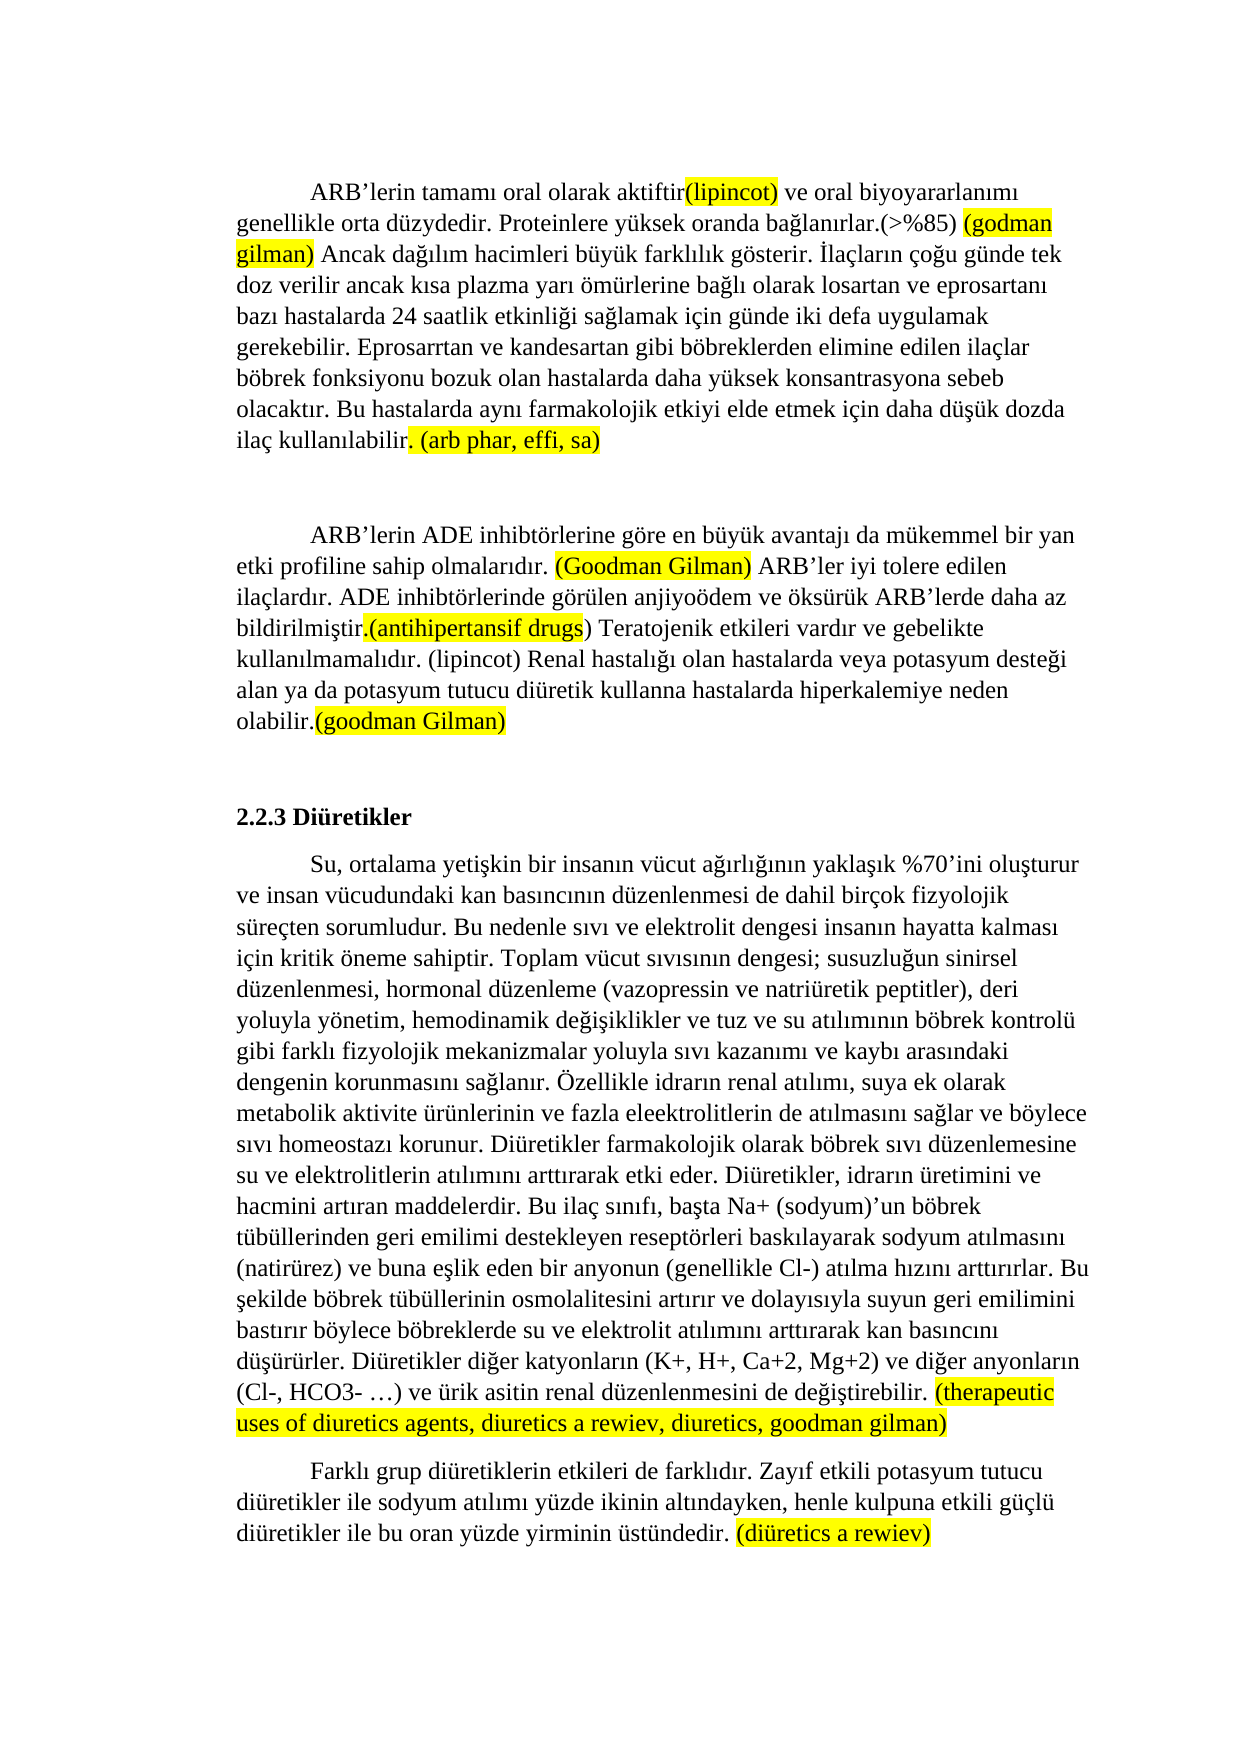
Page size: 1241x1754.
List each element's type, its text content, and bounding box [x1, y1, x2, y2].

text ARB’lerin tamamı oral olarak aktiftir(lipincot) ve oral biyoyararlanımı genellikle orta düzydedir. Proteinlere yüksek oranda bağlanırlar.(>%85) (godman gilman) Ancak dağılım hacimleri büyük farklılık gösterir. İlaçların çoğu günde tek doz verilir ancak kısa plazma yarı ömürlerine bağlı olarak losartan ve eprosartanı bazı hastalarda 24 saatlik etkinliği sağlamak için günde iki defa uygulamak gerekebilir. Eprosarrtan ve kandesartan gibi böbreklerden elimine edilen ilaçlar böbrek fonksiyonu bozuk olan hastalarda daha yüksek konsantrasyona sebeb olacaktır. Bu hastalarda aynı farmakolojik etkiyi elde etmek için daha düşük dozda ilaç kullanılabilir. (arb phar, effi, sa) [236, 177, 1092, 454]
text Su, ortalama yetişkin bir insanın vücut ağırlığının yaklaşık %70’ini oluşturur ve insan vücudundaki kan basıncının düzenlenmesi de dahil birçok fizyolojik süreçten sorumludur. Bu nedenle sıvı ve elektrolit dengesi insanın hayatta kalması için kritik öneme sahiptir. Toplam vücut sıvısının dengesi; susuzluğun sinirsel düzenlenmesi, hormonal düzenleme (vazopressin ve natriüretik peptitler), deri yoluyla yönetim, hemodinamik değişiklikler ve tuz ve su atılımının böbrek kontrolü gibi farklı fizyolojik mekanizmalar yoluyla sıvı kazanımı ve kaybı arasındaki dengenin korunmasını sağlanır. Özellikle idrarın renal atılımı, suya ek olarak metabolik aktivite ürünlerinin ve fazla eleektrolitlerin de atılmasını sağlar ve böylece sıvı homeostazı korunur. Diüretikler farmakolojik olarak böbrek sıvı düzenlemesine su ve elektrolitlerin atılımını arttırarak etki eder. Diüretikler, idrarın üretimini ve hacmini artıran maddelerdir. Bu ilaç sınıfı, başta Na+ (sodyum)’un böbrek tübüllerinden geri emilimi destekleyen reseptörleri baskılayarak sodyum atılmasını (natirürez) ve buna eşlik eden bir anyonun (genellikle Cl-) atılma hızını arttırırlar. Bu şekilde böbrek tübüllerinin osmolalitesini artırır ve dolayısıyla suyun geri emilimini bastırır böylece böbreklerde su ve elektrolit atılımını arttırarak kan basıncını düşürürler. Diüretikler diğer katyonların (K+, H+, Ca+2, Mg+2) ve diğer anyonların (Cl-, HCO3- …) ve ürik asitin renal düzenlenmesini de değiştirebilir. (therapeutic uses of diuretics agents, diuretics a rewiev, diuretics, goodman gilman) [236, 849, 1092, 1437]
text 2.2.3 Diüretikler [236, 802, 1092, 831]
text Farklı grup diüretiklerin etkileri de farklıdır. Zayıf etkili potasyum tutucu diüretikler ile sodyum atılımı yüzde ikinin altındayken, henle kulpuna etkili güçlü diüretikler ile bu oran yüzde yirminin üstündedir. (diüretics a rewiev) [236, 1456, 1092, 1547]
text ARB’lerin ADE inhibtörlerine göre en büyük avantajı da mükemmel bir yan etki profiline sahip olmalarıdır. (Goodman Gilman) ARB’ler iyi tolere edilen ilaçlardır. ADE inhibtörlerinde görülen anjiyoödem ve öksürük ARB’lerde daha az bildirilmiştir.(antihipertansif drugs) Teratojenik etkileri vardır ve gebelikte kullanılmamalıdır. (lipincot) Renal hastalığı olan hastalarda veya potasyum desteği alan ya da potasyum tutucu diüretik kullanna hastalarda hiperkalemiye neden olabilir.(goodman Gilman) [236, 520, 1092, 735]
